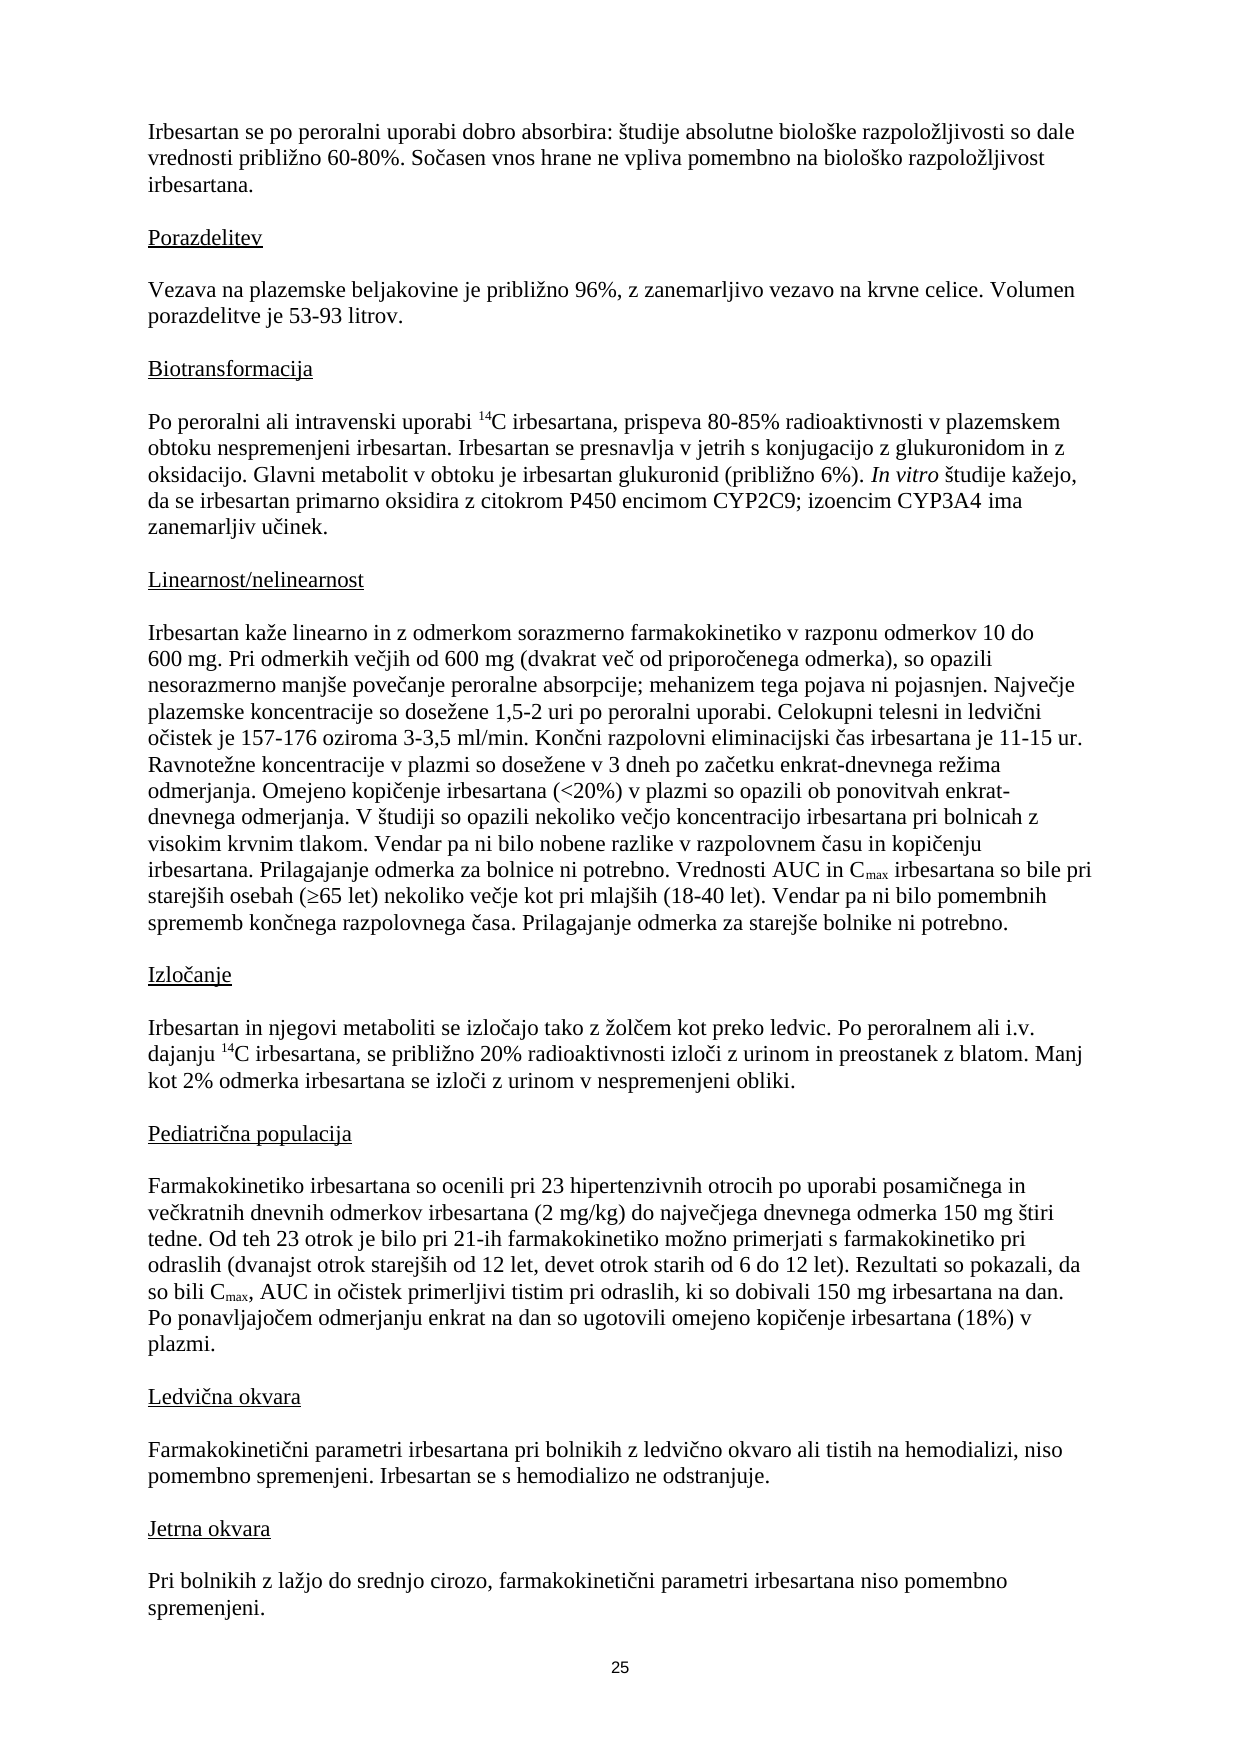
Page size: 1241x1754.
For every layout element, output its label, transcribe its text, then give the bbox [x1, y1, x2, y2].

text Jetrna okvara [148, 1515, 1093, 1541]
text Irbesartan se po peroralni uporabi dobro absorbira: študije absolutne biološke razpoložljivosti so dale vrednosti približno 60-80%. Sočasen vnos hrane ne vpliva pomembno na biološko razpoložljivost irbesartana. [148, 118, 1093, 197]
text Irbesartan in njegovi metaboliti se izločajo tako z žolčem kot preko ledvic. Po peroralnem ali i.v. dajanju irbesartana, se približno 20% radioaktivnosti izloči z urinom in preostanek z blatom. Manj kot 2% odmerka irbesartana se izloči z urinom v nespremenjeni obliki. [148, 1014, 1093, 1093]
text Pri bolnikih z lažjo do srednjo cirozo, farmakokinetični parametri irbesartana niso pomembno spremenjeni. [148, 1568, 1093, 1620]
text Po peroralni ali intravenski uporabi irbesartana, prispeva 80-85% radioaktivnosti v plazemskem obtoku nespremenjeni irbesartan. Irbesartan se presnavlja v jetrih s konjugacijo z glukuronidom in z oksidacijo. Glavni metabolit v obtoku je irbesartan glukuronid (približno 6%). In vitro študije kažejo, da se irbesartan primarno oksidira z citokrom P450 encimom CYP2C9; izoencim CYP3A4 ima zanemarljiv učinek. [148, 408, 1093, 540]
text Porazdelitev [148, 223, 1093, 250]
text Izločanje [148, 961, 1093, 988]
text Farmakokinetični parametri irbesartana pri bolnikih z ledvično okvaro ali tistih na hemodializi, niso pomembno spremenjeni. Irbesartan se s hemodializo ne odstranjuje. [148, 1436, 1093, 1488]
text Biotransformacija [148, 355, 1093, 382]
text Farmakokinetiko irbesartana so ocenili pri 23 hipertenzivnih otrocih po uporabi posamičnega in večkratnih dnevnih odmerkov irbesartana (2 mg/kg) do največjega dnevnega odmerka 150 mg štiri tedne. Od teh 23 otrok je bilo pri 21-ih farmakokinetiko možno primerjati s farmakokinetiko pri odraslih (dvanajst otrok starejših od 12 let, devet otrok starih od 6 do 12 let). Rezultati so pokazali, da so bili Cmax, AUC in očistek primerljivi tistim pri odraslih, ki so dobivali 150 mg irbesartana na dan. Po ponavljajočem odmerjanju enkrat na dan so ugotovili omejeno kopičenje irbesartana (18%) v plazmi. [148, 1172, 1093, 1357]
text Pediatrična populacija [148, 1119, 1093, 1146]
text Vezava na plazemske beljakovine je približno 96%, z zanemarljivo vezavo na krvne celice. Volumen porazdelitve je 53-93 litrov. [148, 276, 1093, 329]
text Linearnost/nelinearnost [148, 566, 1093, 592]
text Ledvična okvara [148, 1383, 1093, 1409]
text Irbesartan kaže linearno in z odmerkom sorazmerno farmakokinetiko v razponu odmerkov 10 do 600 mg. Pri odmerkih večjih od 600 mg (dvakrat več od priporočenega odmerka), so opazili nesorazmerno manjše povečanje peroralne absorpcije; mehanizem tega pojava ni pojasnjen. Največje plazemske koncentracije so dosežene 1,5-2 uri po peroralni uporabi. Celokupni telesni in ledvični očistek je 157-176 oziroma 3-3,5 ml/min. Končni razpolovni eliminacijski čas irbesartana je 11-15 ur. Ravnotežne koncentracije v plazmi so dosežene v 3 dneh po začetku enkrat-dnevnega režima odmerjanja. Omejeno kopičenje irbesartana (<20%) v plazmi so opazili ob ponovitvah enkrat-dnevnega odmerjanja. V študiji so opazili nekoliko večjo koncentracijo irbesartana pri bolnicah z visokim krvnim tlakom. Vendar pa ni bilo nobene razlike v razpolovnem času in kopičenju irbesartana. Prilagajanje odmerka za bolnice ni potrebno. Vrednosti AUC in Cmax irbesartana so bile pri starejših osebah (≥65 let) nekoliko večje kot pri mlajših (18-40 let). Vendar pa ni bilo pomembnih sprememb končnega razpolovnega časa. Prilagajanje odmerka za starejše bolnike ni potrebno. [148, 619, 1093, 935]
